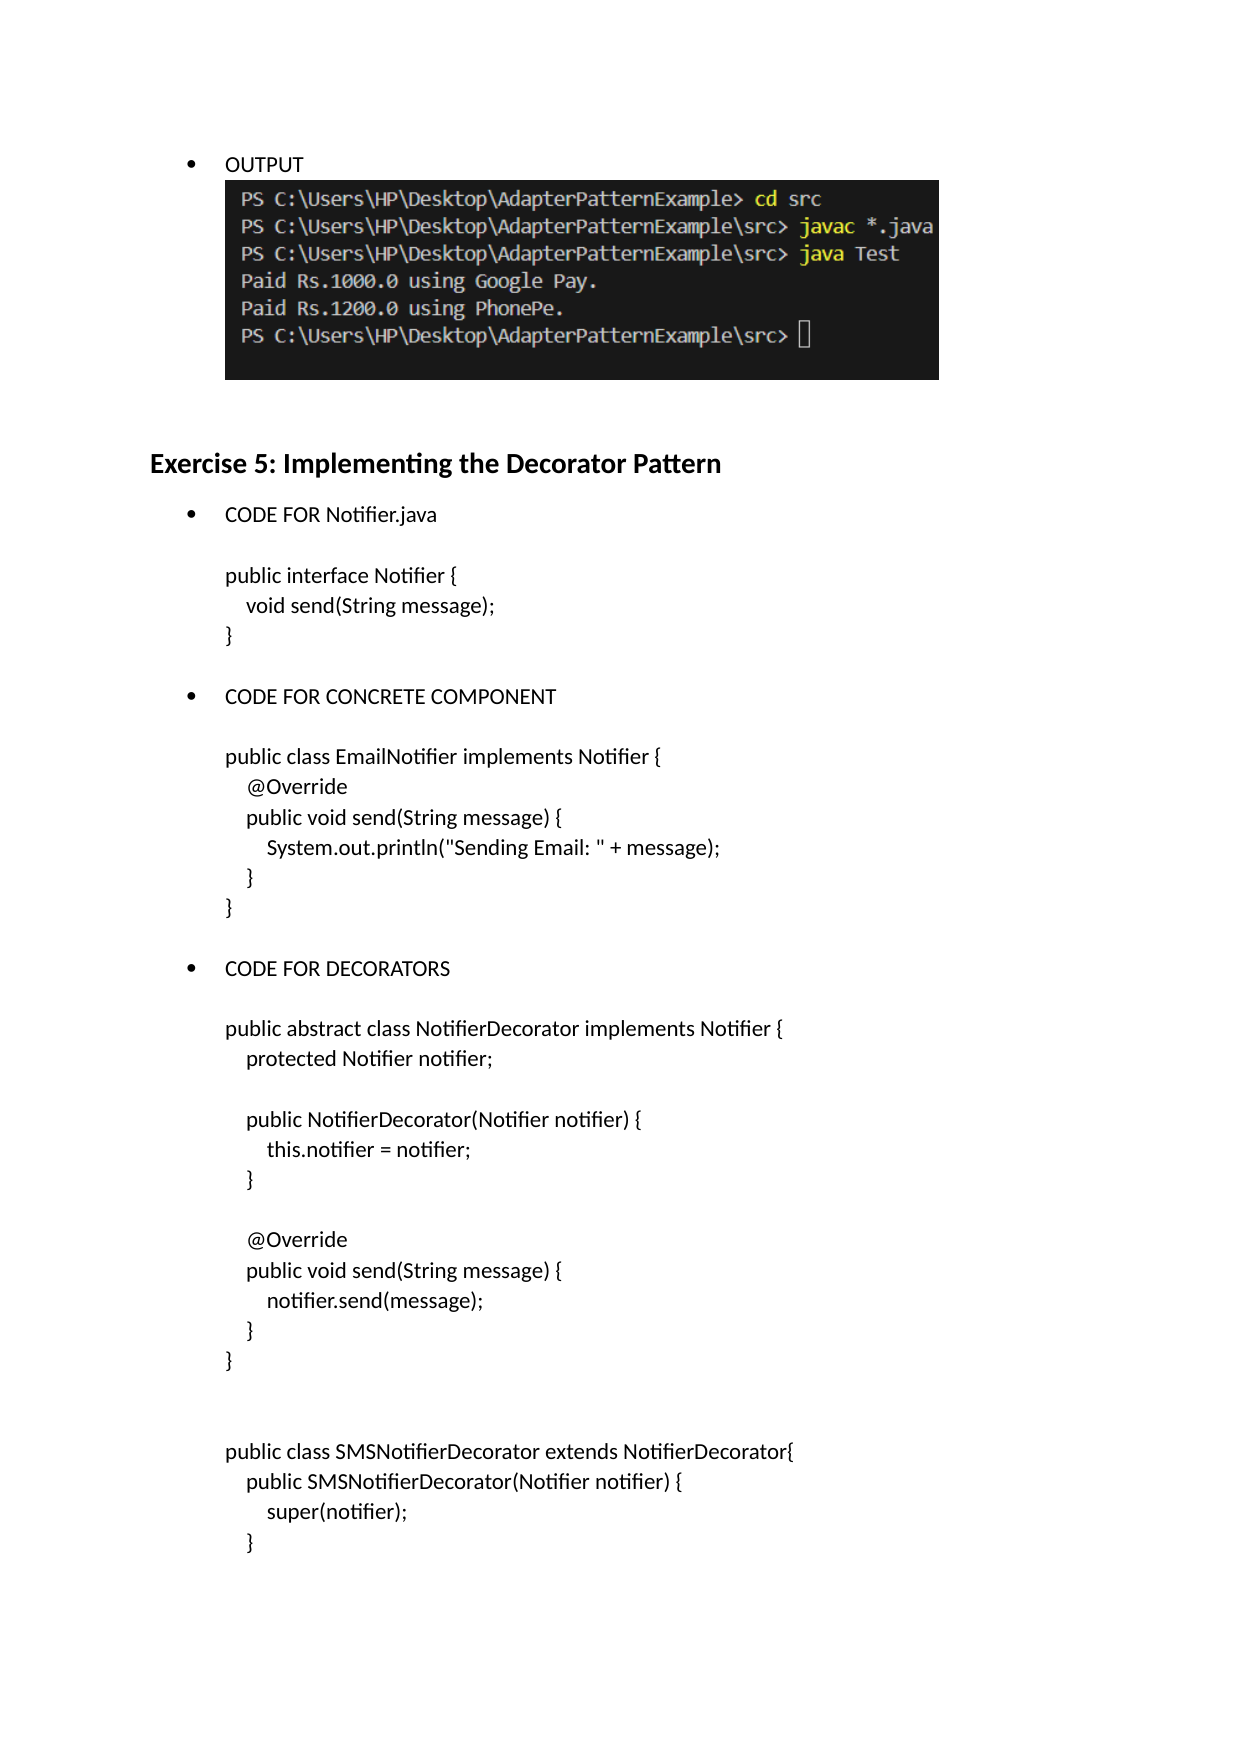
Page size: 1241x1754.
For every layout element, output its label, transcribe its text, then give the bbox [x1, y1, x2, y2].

list this.notifier = notifier; [225, 1135, 1090, 1163]
list @Override [225, 772, 1090, 800]
list } [225, 1346, 1090, 1374]
list } [225, 893, 1090, 921]
list CODE FOR CONCRETE COMPONENT [187, 682, 1090, 710]
list notifier.send(message); [225, 1286, 1090, 1314]
list } [225, 1165, 1090, 1193]
list public interface Notifier { [225, 561, 1090, 589]
text Exercise 5: Implementing the Decorator Pattern [150, 445, 1090, 481]
list CODE FOR DECORATORS [187, 954, 1090, 982]
list protected Notifier notifier; [225, 1044, 1090, 1072]
list System.out.println("Sending Email: " + message); [225, 833, 1090, 861]
list } [225, 1528, 1090, 1556]
list public void send(String message) { [225, 1256, 1090, 1284]
list OUTPUT [187, 150, 1090, 178]
list public void send(String message) { [225, 803, 1090, 831]
list public abstract class NotifierDecorator implements Notifier { [225, 1014, 1090, 1042]
list @Override [225, 1226, 1090, 1253]
list public class SMSNotifierDecorator extends NotifierDecorator{ [225, 1437, 1090, 1465]
list super(notifier); [225, 1497, 1090, 1525]
list public class EmailNotifier implements Notifier { [225, 742, 1090, 770]
list } [225, 621, 1090, 649]
list public NotifierDecorator(Notifier notifier) { [225, 1105, 1090, 1133]
picture [225, 180, 939, 380]
list public SMSNotifierDecorator(Notifier notifier) { [225, 1467, 1090, 1495]
list } [225, 863, 1090, 891]
list } [225, 1316, 1090, 1344]
list void send(String message); [225, 591, 1090, 619]
list CODE FOR Notifier.java [187, 501, 1090, 528]
